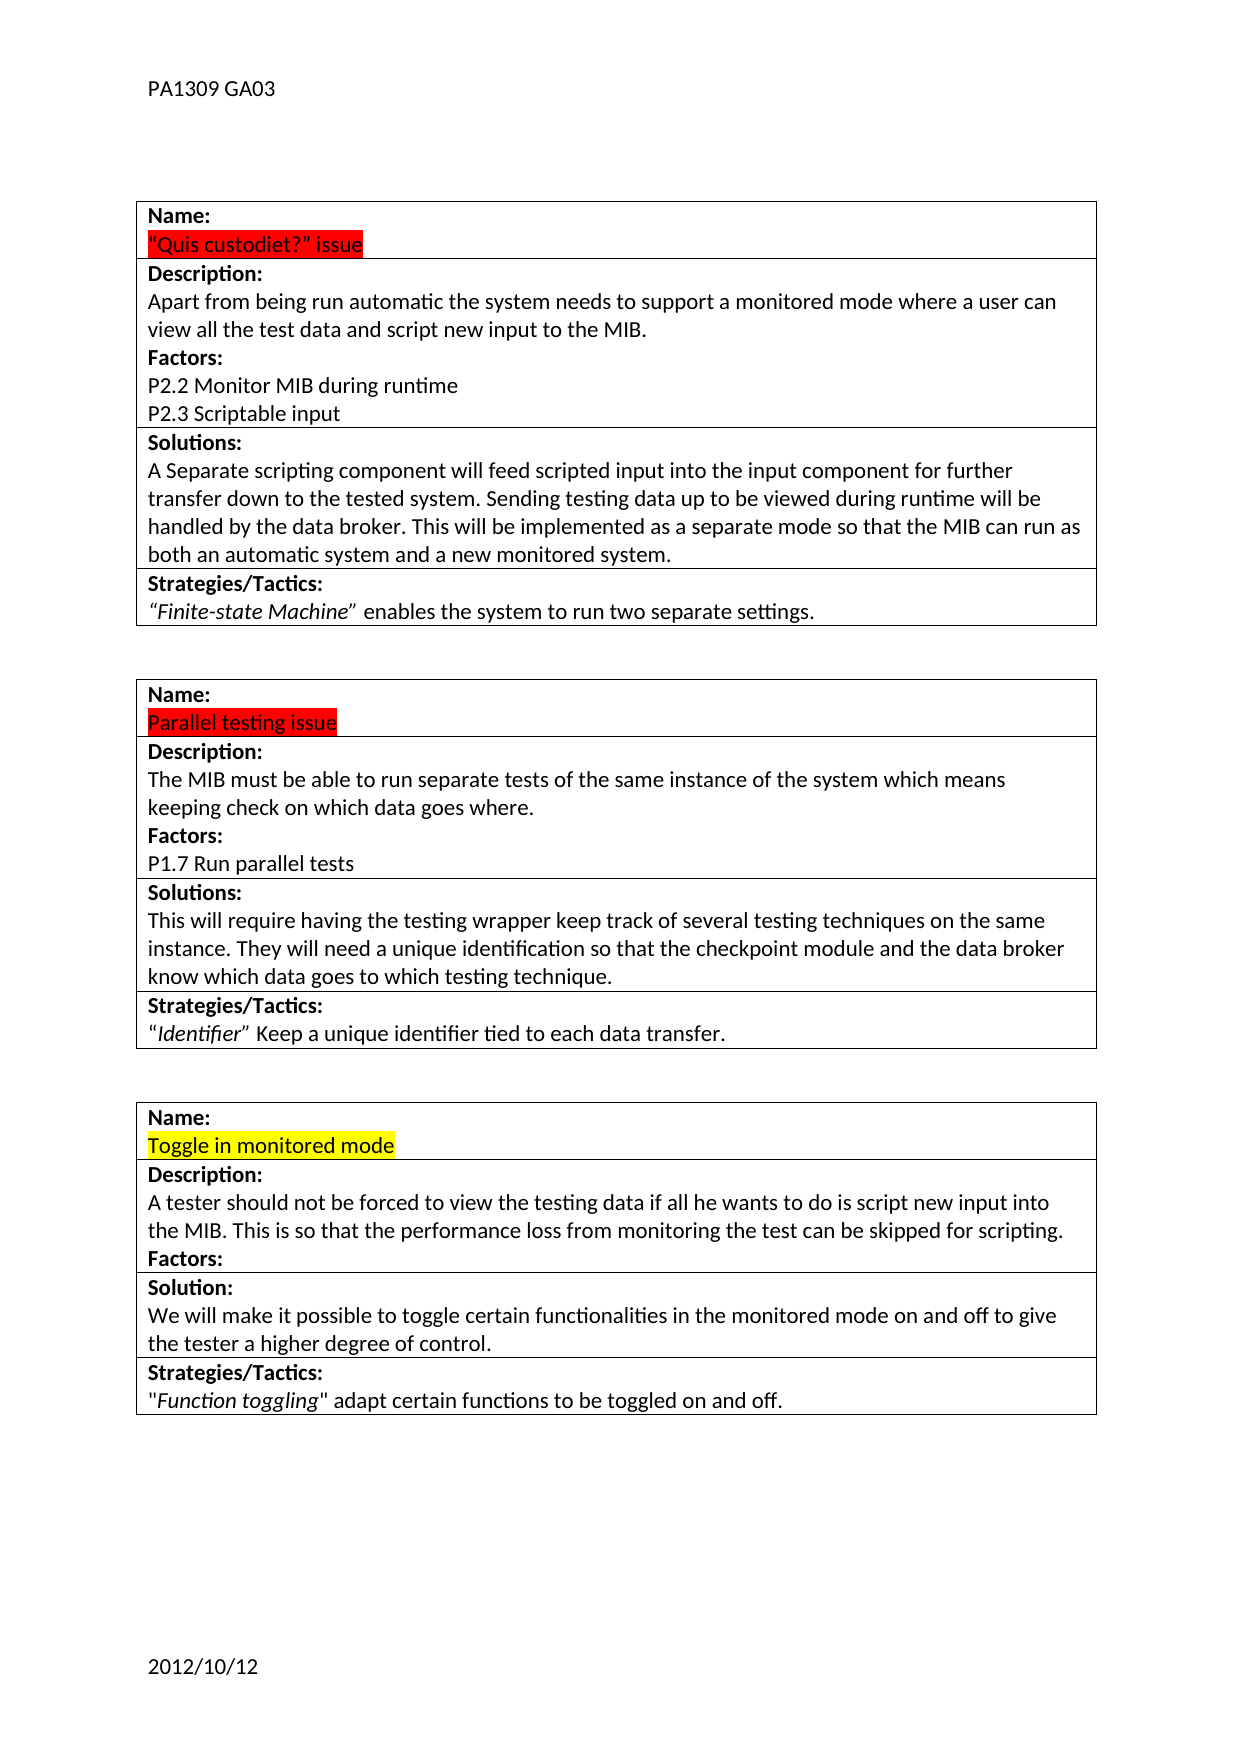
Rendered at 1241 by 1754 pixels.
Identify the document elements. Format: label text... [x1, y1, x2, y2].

table_cell Description: A tester should not be forced to view the testing data if all he wants to do is script new input into the MIB. This is so that the performance loss from monitoring the test can be skipped for scripting. Factors: [137, 1160, 1096, 1272]
table_cell Description: The MIB must be able to run separate tests of the same instance of the system which means keeping check on which data goes where. Factors: P1.7 Run parallel tests [137, 737, 1096, 877]
table_cell Solutions: A Separate scripting component will feed scripted input into the input component for further transfer down to the tested system. Sending testing data up to be viewed during runtime will be handled by the data broker. This will be implemented as a separate mode so that the MIB can run as both an automatic system and a new monitored system. [137, 428, 1096, 568]
table_cell Solution: We will make it possible to toggle certain functionalities in the monitored mode on and off to give the tester a higher degree of control. [137, 1273, 1096, 1357]
table_header Name: “Quis custodiet?” issue [137, 202, 1096, 258]
table_cell Solutions: This will require having the testing wrapper keep track of several testing techniques on the same instance. They will need a unique identification so that the checkpoint module and the data broker know which data goes to which testing technique. [137, 879, 1096, 991]
table_header Name: Toggle in monitored mode [137, 1103, 1096, 1159]
table_cell Strategies/Tactics: "Function toggling" adapt certain functions to be toggled on and off. [137, 1358, 1096, 1414]
table_cell Strategies/Tactics: “Identifier” Keep a unique identifier tied to each data transfer. [137, 992, 1096, 1048]
table_cell Description: Apart from being run automatic the system needs to support a monitored mode where a user can view all the test data and script new input to the MIB. Factors: P2.2 Monitor MIB during runtime P2.3 Scriptable input [137, 259, 1096, 427]
table_header Name: Parallel testing issue [137, 680, 1096, 736]
table_cell Strategies/Tactics: “Finite-state Machine” enables the system to run two separate settings. [137, 569, 1096, 625]
